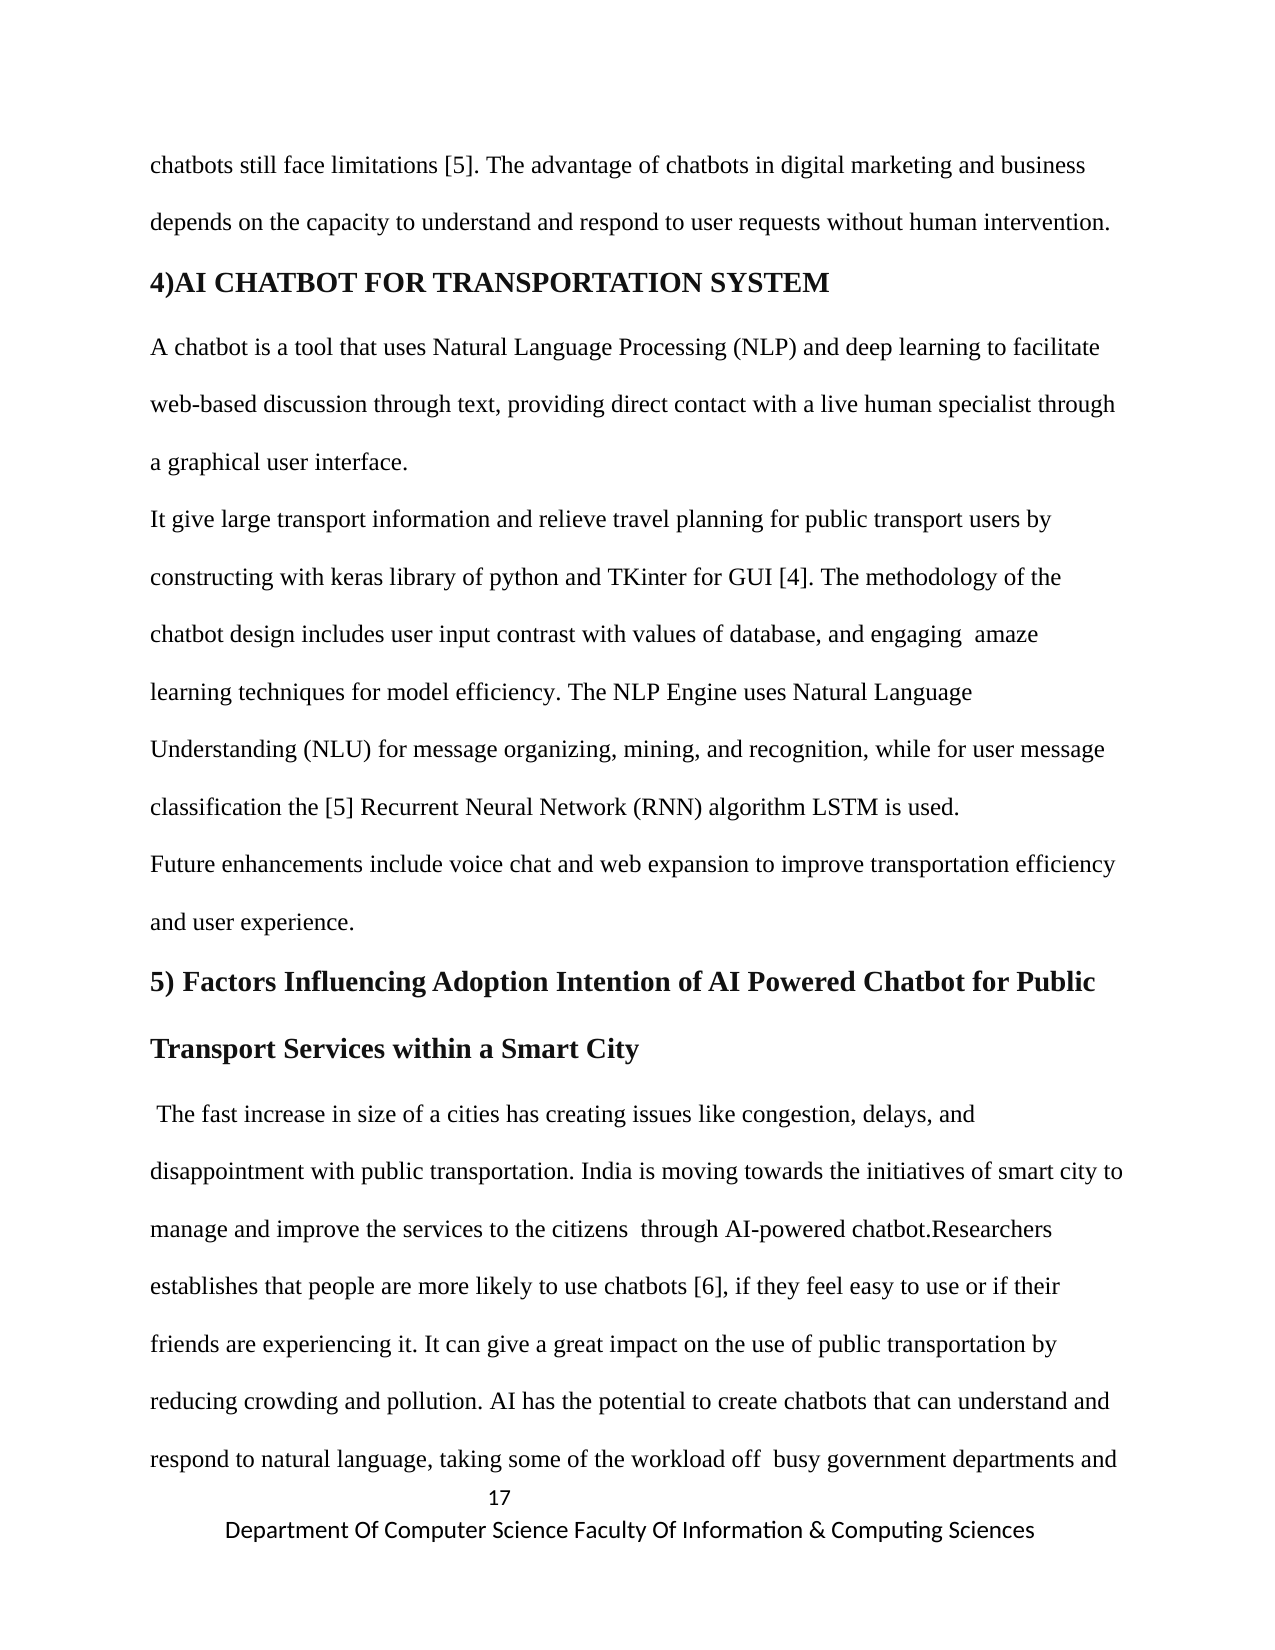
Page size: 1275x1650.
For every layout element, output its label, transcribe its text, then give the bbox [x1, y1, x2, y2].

text A chatbot is a tool that uses Natural Language Processing (NLP) and deep learning to facilitate web-based discussion through text, providing direct contact with a live human specialist through a graphical user interface. [150, 332, 1125, 476]
text 4)AI CHATBOT FOR TRANSPORTATION SYSTEM [150, 265, 1125, 298]
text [150, 1099, 1125, 1472]
text chatbots still face limitations [5]. The advantage of chatbots in digital marketing and business depends on the capacity to understand and respond to user requests without human intervention. [150, 150, 1125, 236]
list Factors Influencing Adoption Intention of AI Powered Chatbot for Public Transport Services within a Smart City [150, 964, 1125, 1065]
text It give large transport information and relieve travel planning for public transport users by constructing with keras library of python and TKinter for GUI [4]. The methodology of the chatbot design includes user input contrast with values of database, and engaging amaze learning techniques for model efficiency. The NLP Engine uses Natural Language Understanding (NLU) for message organizing, mining, and recognition, while for user message classification the [5] Recurrent Neural Network (RNN) algorithm LSTM is used. [150, 504, 1125, 821]
text Future enhancements include voice chat and web expansion to improve transportation efficiency and user experience. [150, 849, 1125, 936]
